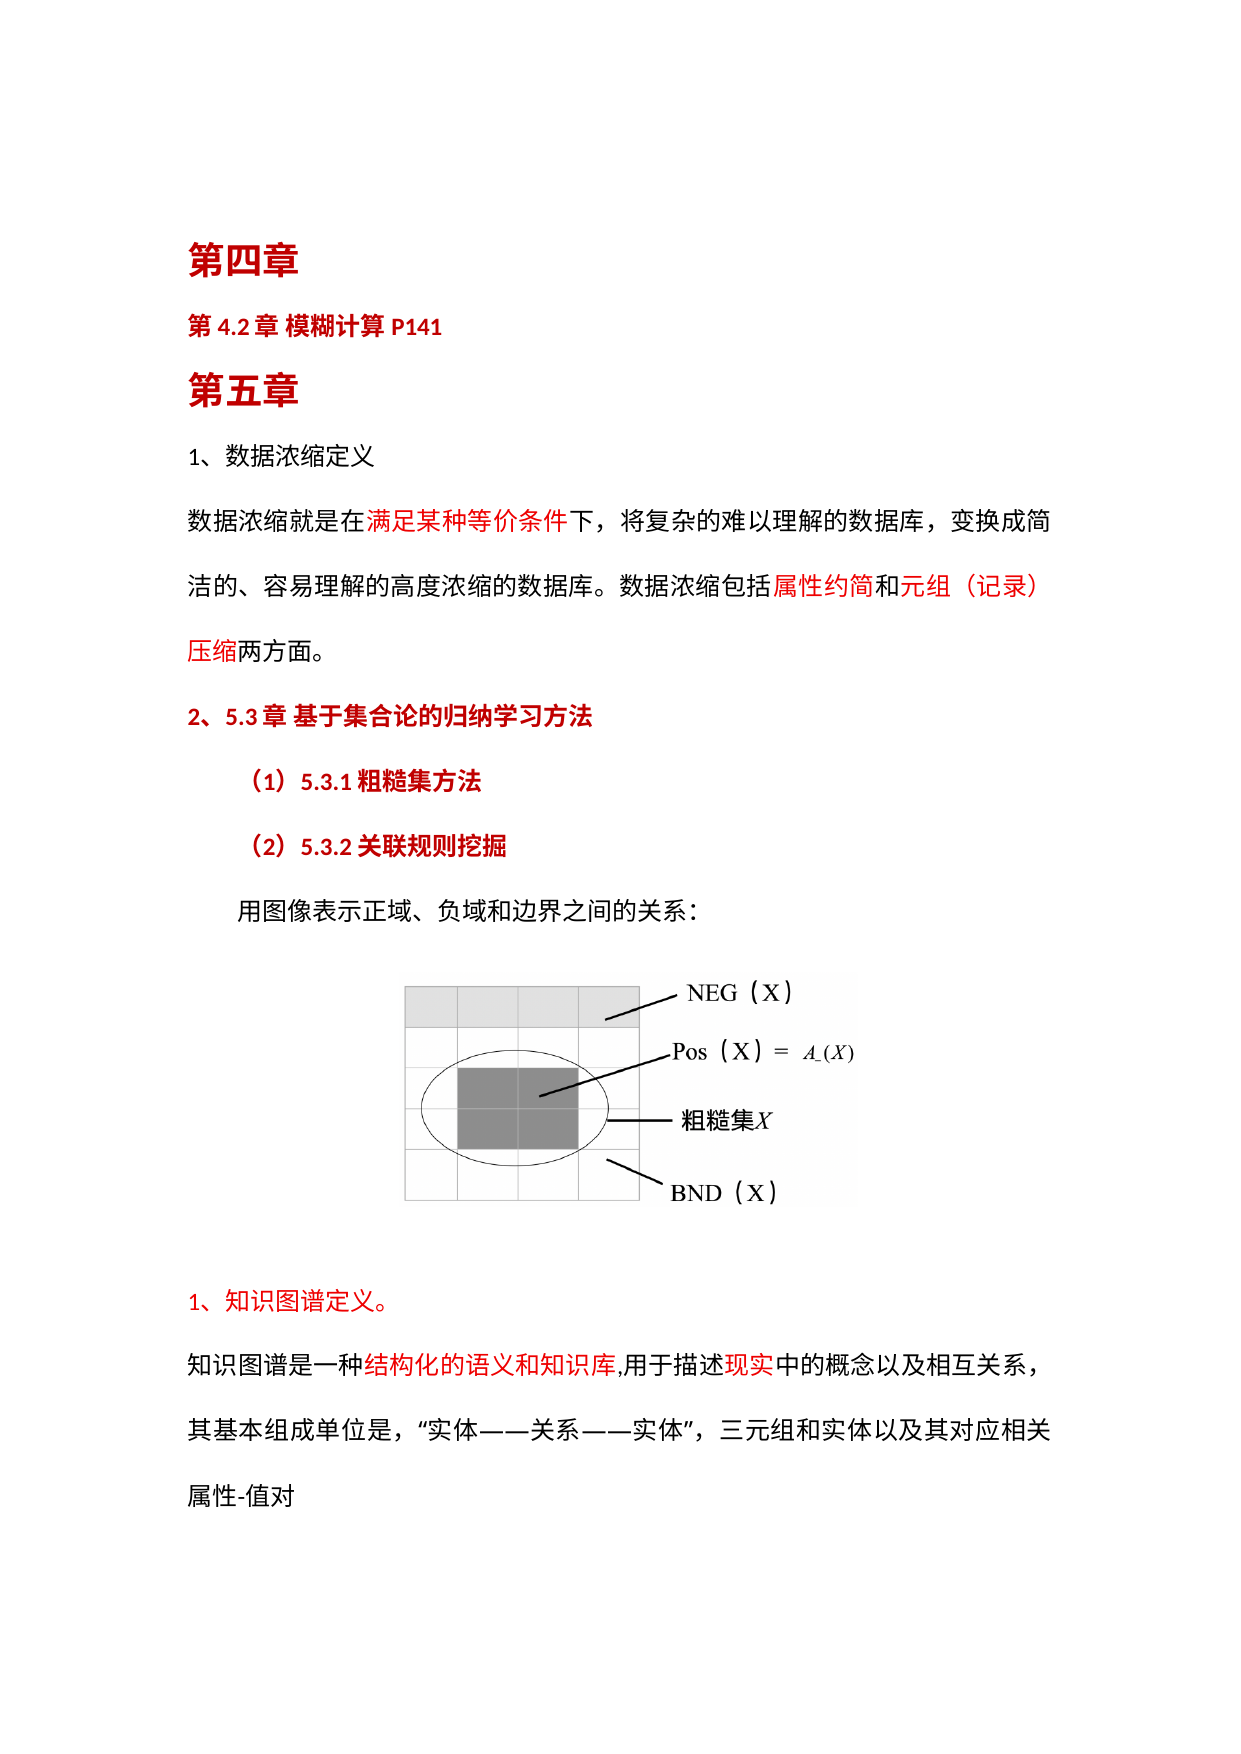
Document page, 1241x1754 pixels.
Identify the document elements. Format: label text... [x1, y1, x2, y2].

text 数据浓缩就是在满足某种等价条件下，将复杂的难以理解的数据库，变换成简洁的、容易理解的高度浓缩的数据库。数据浓缩包括属性约简和元组（记录）压缩两方面。 [187, 487, 1053, 682]
text 第四章 [187, 227, 1053, 292]
text 用图像表示正域、负域和边界之间的关系： [187, 877, 1053, 942]
picture [398, 972, 858, 1207]
text （2）5.3.2 关联规则挖掘 [187, 812, 1053, 877]
text 2、5.3章 基于集合论的归纳学习方法 [187, 682, 1053, 747]
text 第五章 [187, 357, 1053, 422]
text （1）5.3.1 粗糙集方法 [187, 747, 1053, 812]
text 第4.2章 模糊计算 P141 [187, 292, 1053, 357]
text 1、知识图谱定义。 [187, 1267, 1053, 1332]
text 1、数据浓缩定义 [187, 422, 1053, 487]
text 知识图谱是一种结构化的语义和知识库,用于描述现实中的概念以及相互关系，其基本组成单位是，“实体——关系——实体”，三元组和实体以及其对应相关属性-值对 [187, 1332, 1053, 1527]
